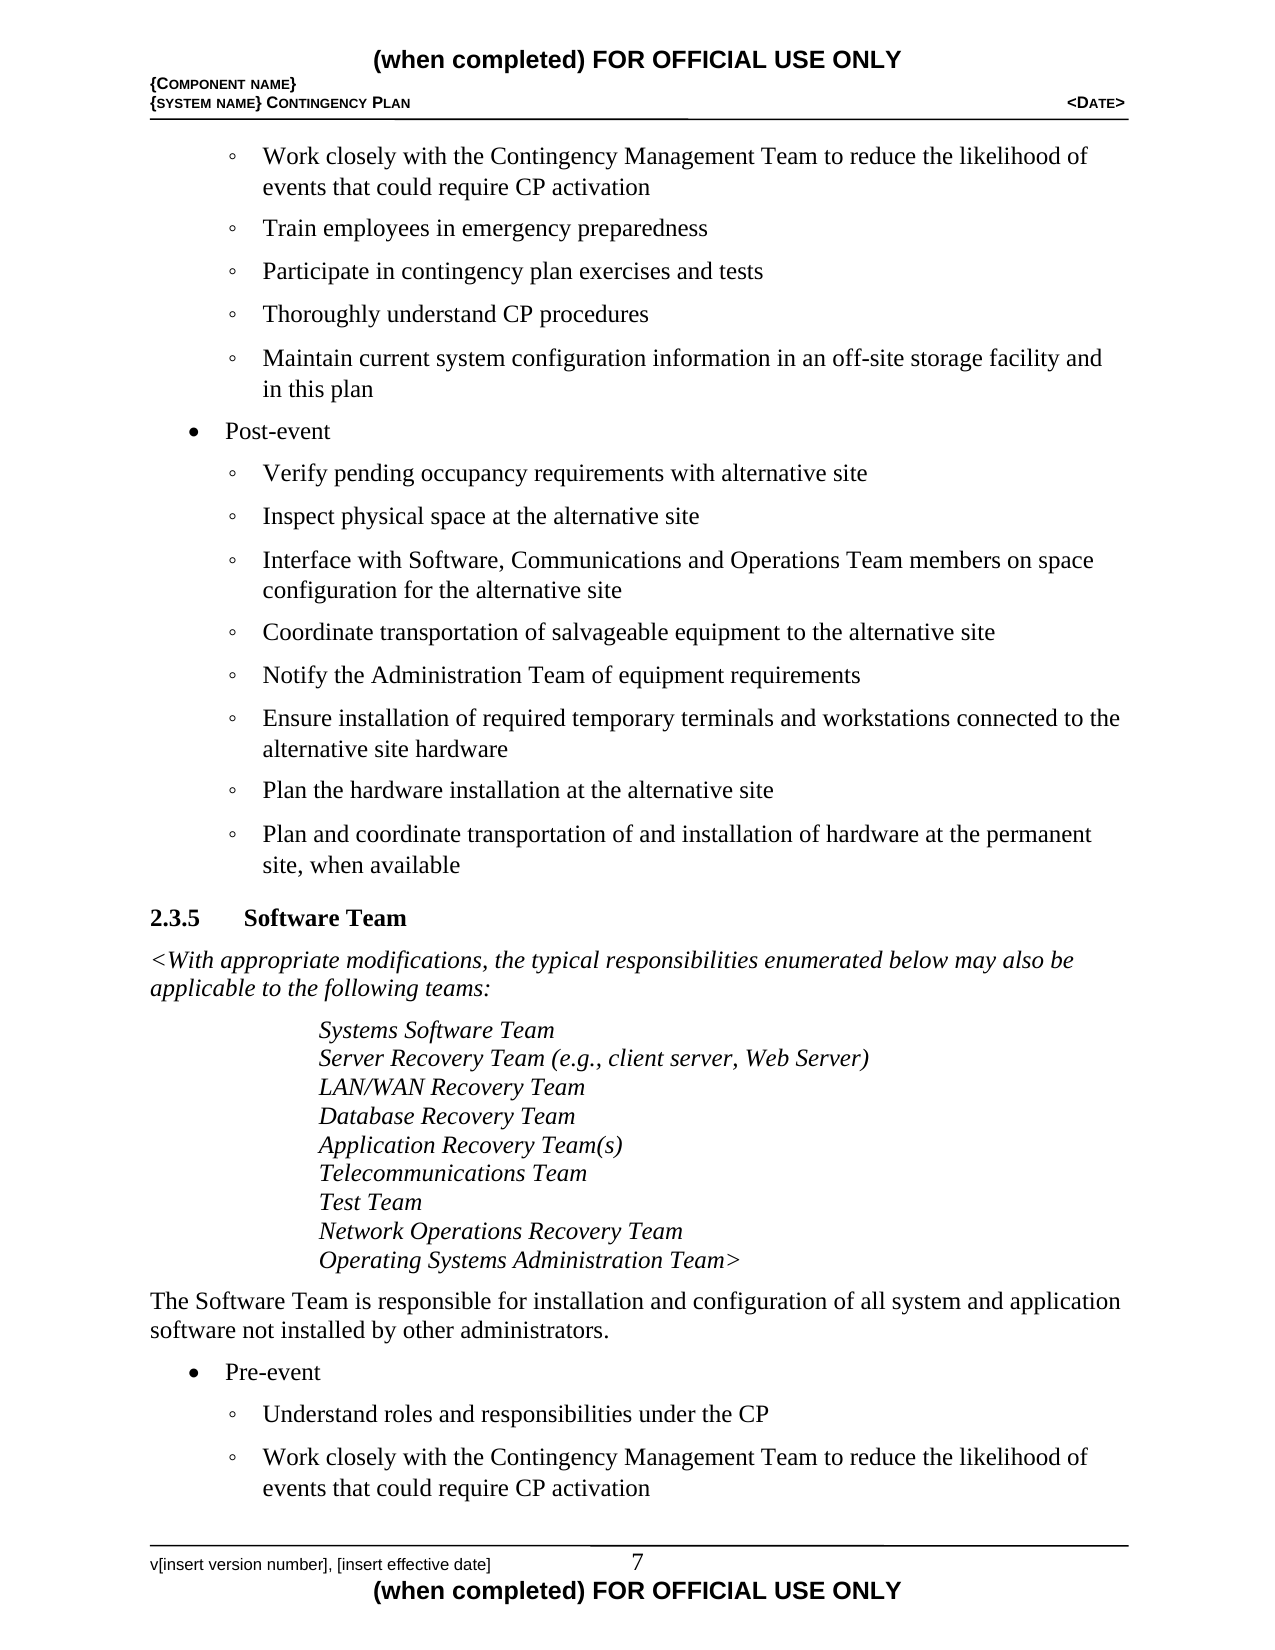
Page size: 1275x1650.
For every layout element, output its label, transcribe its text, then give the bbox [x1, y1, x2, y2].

text The Software Team is responsible for installation and configuration of all system and application software not installed by other administrators. [150, 1286, 1125, 1343]
list Post-event [187, 415, 1125, 446]
list Coordinate transportation of salvageable equipment to the alternative site [225, 617, 1125, 648]
list Plan and coordinate transportation of and installation of hardware at the permanent site, when available [225, 819, 1125, 878]
list Pre-event [187, 1356, 1125, 1386]
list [225, 141, 1125, 200]
text Operating Systems Administration Team> [319, 1245, 1125, 1273]
list Participate in contingency plan exercises and tests [225, 256, 1125, 287]
list Thoroughly understand CP procedures [225, 299, 1125, 330]
subtitle Software Team [150, 903, 1125, 932]
list Notify the Administration Team of equipment requirements [225, 660, 1125, 691]
list Interface with Software, Communications and Operations Team members on space configuration for the alternative site [225, 545, 1125, 604]
text Systems Software Team [319, 1015, 1125, 1043]
text Network Operations Recovery Team [319, 1216, 1125, 1245]
list Understand roles and responsibilities under the CP [225, 1399, 1125, 1430]
list Train employees in emergency preparedness [225, 213, 1125, 244]
list Verify pending occupancy requirements with alternative site [225, 458, 1125, 489]
list Inspect physical space at the alternative site [225, 501, 1125, 532]
text <With appropriate modifications, the typical responsibilities enumerated below may also be applicable to the following teams: [150, 945, 1125, 1002]
text Application Recovery Team(s) [319, 1130, 1125, 1158]
text Server Recovery Team (e.g., client server, Web Server) [319, 1043, 1125, 1072]
list Work closely with the Contingency Management Team to reduce the likelihood of events that could require CP activation [225, 1442, 1125, 1502]
text Test Team [319, 1187, 1125, 1216]
list Maintain current system configuration information in an off-site storage facility and in this plan [225, 343, 1125, 402]
text Database Recovery Team [319, 1101, 1125, 1130]
text LAN/WAN Recovery Team [319, 1072, 1125, 1101]
list Ensure installation of required temporary terminals and workstations connected to the alternative site hardware [225, 703, 1125, 763]
list Plan the hardware installation at the alternative site [225, 776, 1125, 806]
text Telecommunications Team [319, 1158, 1125, 1187]
